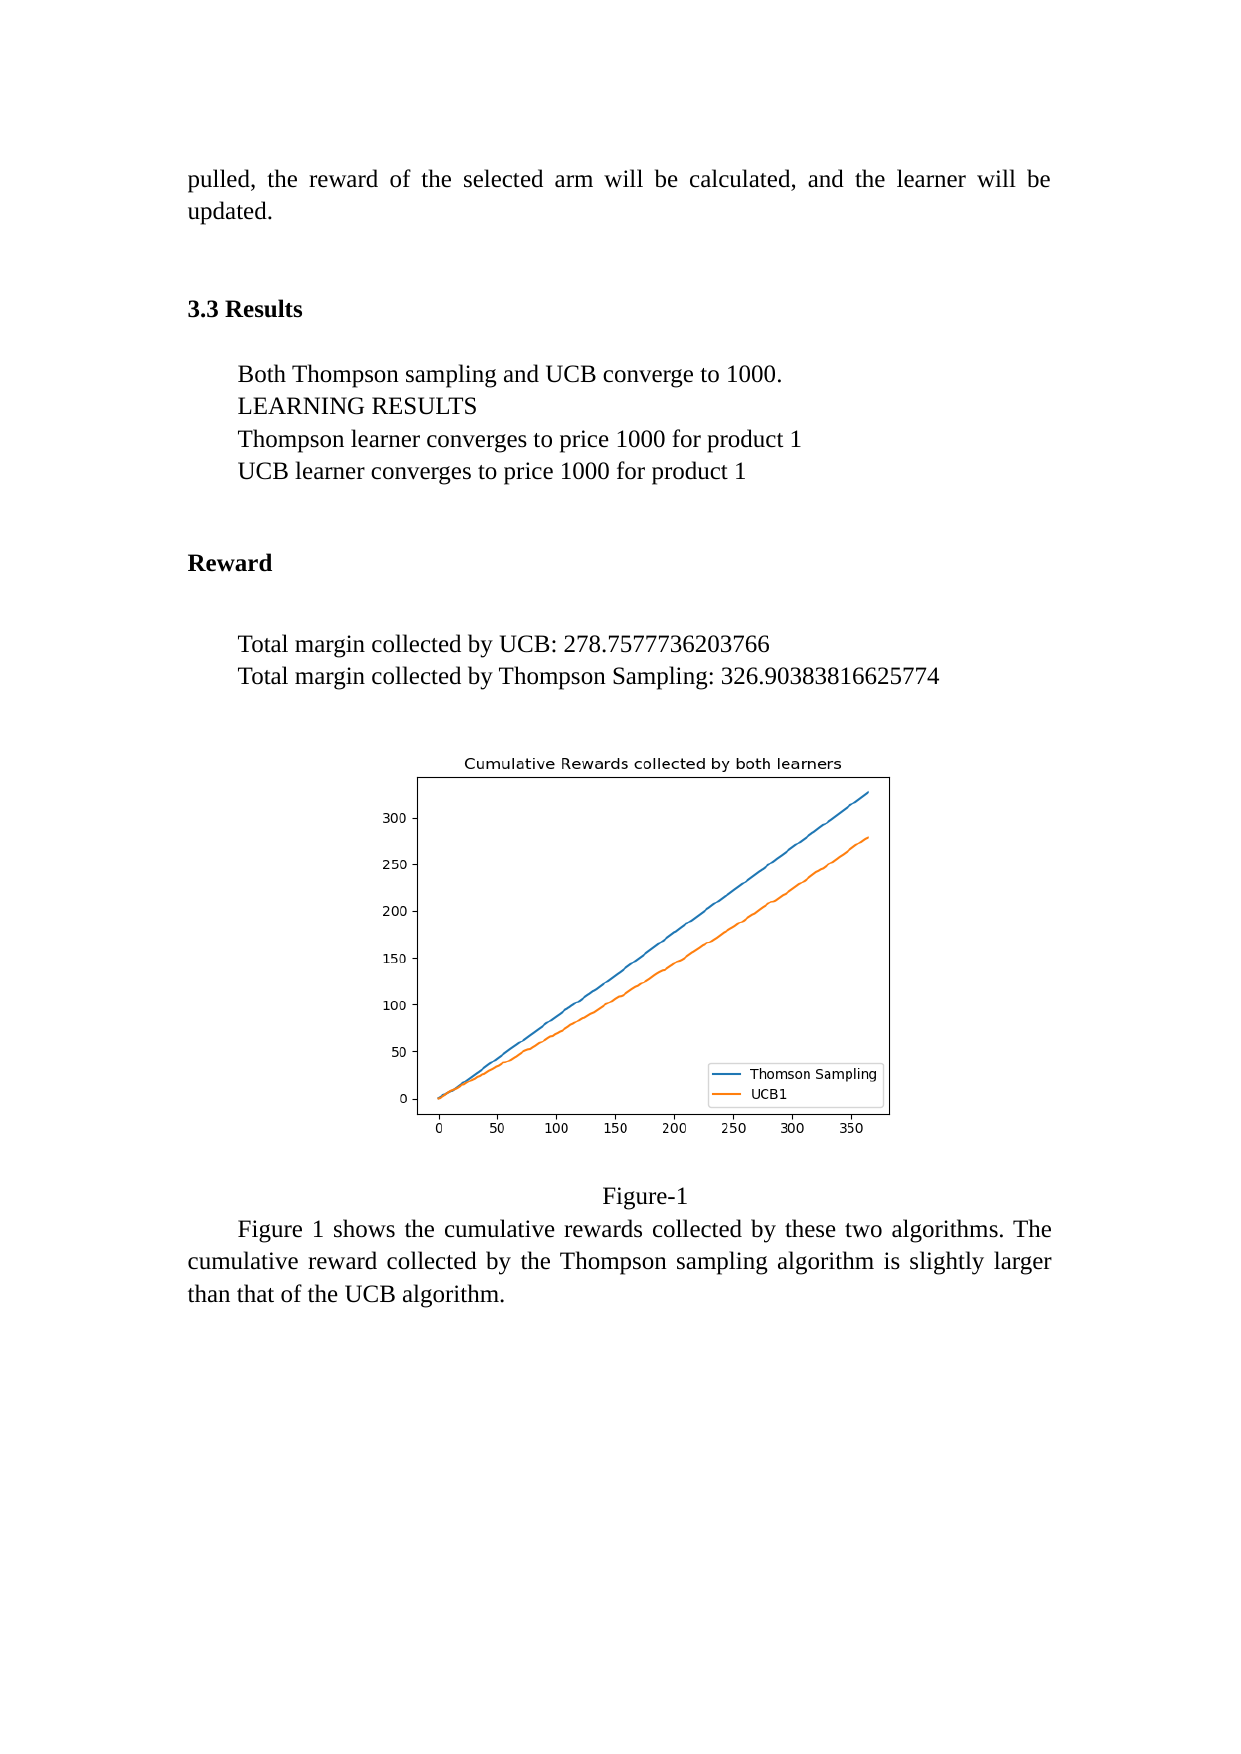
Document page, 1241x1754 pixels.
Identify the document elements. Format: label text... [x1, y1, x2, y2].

text UCB learner converges to price 1000 for product 1 [187, 454, 1053, 487]
text 3.3 Results [187, 292, 1053, 324]
text Figure-1 [187, 1179, 1053, 1212]
picture [341, 724, 950, 1161]
text Total margin collected by UCB: 278.7577736203766 [187, 627, 1053, 659]
subtitle Reward [187, 547, 1053, 579]
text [187, 162, 1053, 227]
text Figure 1 shows the cumulative rewards collected by these two algorithms. The cumulative reward collected by the Thompson sampling algorithm is slightly larger than that of the UCB algorithm. [187, 1212, 1053, 1309]
text Total margin collected by Thompson Sampling: 326.90383816625774 [187, 659, 1053, 692]
text Thompson learner converges to price 1000 for product 1 [187, 422, 1053, 454]
text Both Thompson sampling and UCB converge to 1000. [187, 357, 1053, 389]
text LEARNING RESULTS [187, 389, 1053, 422]
